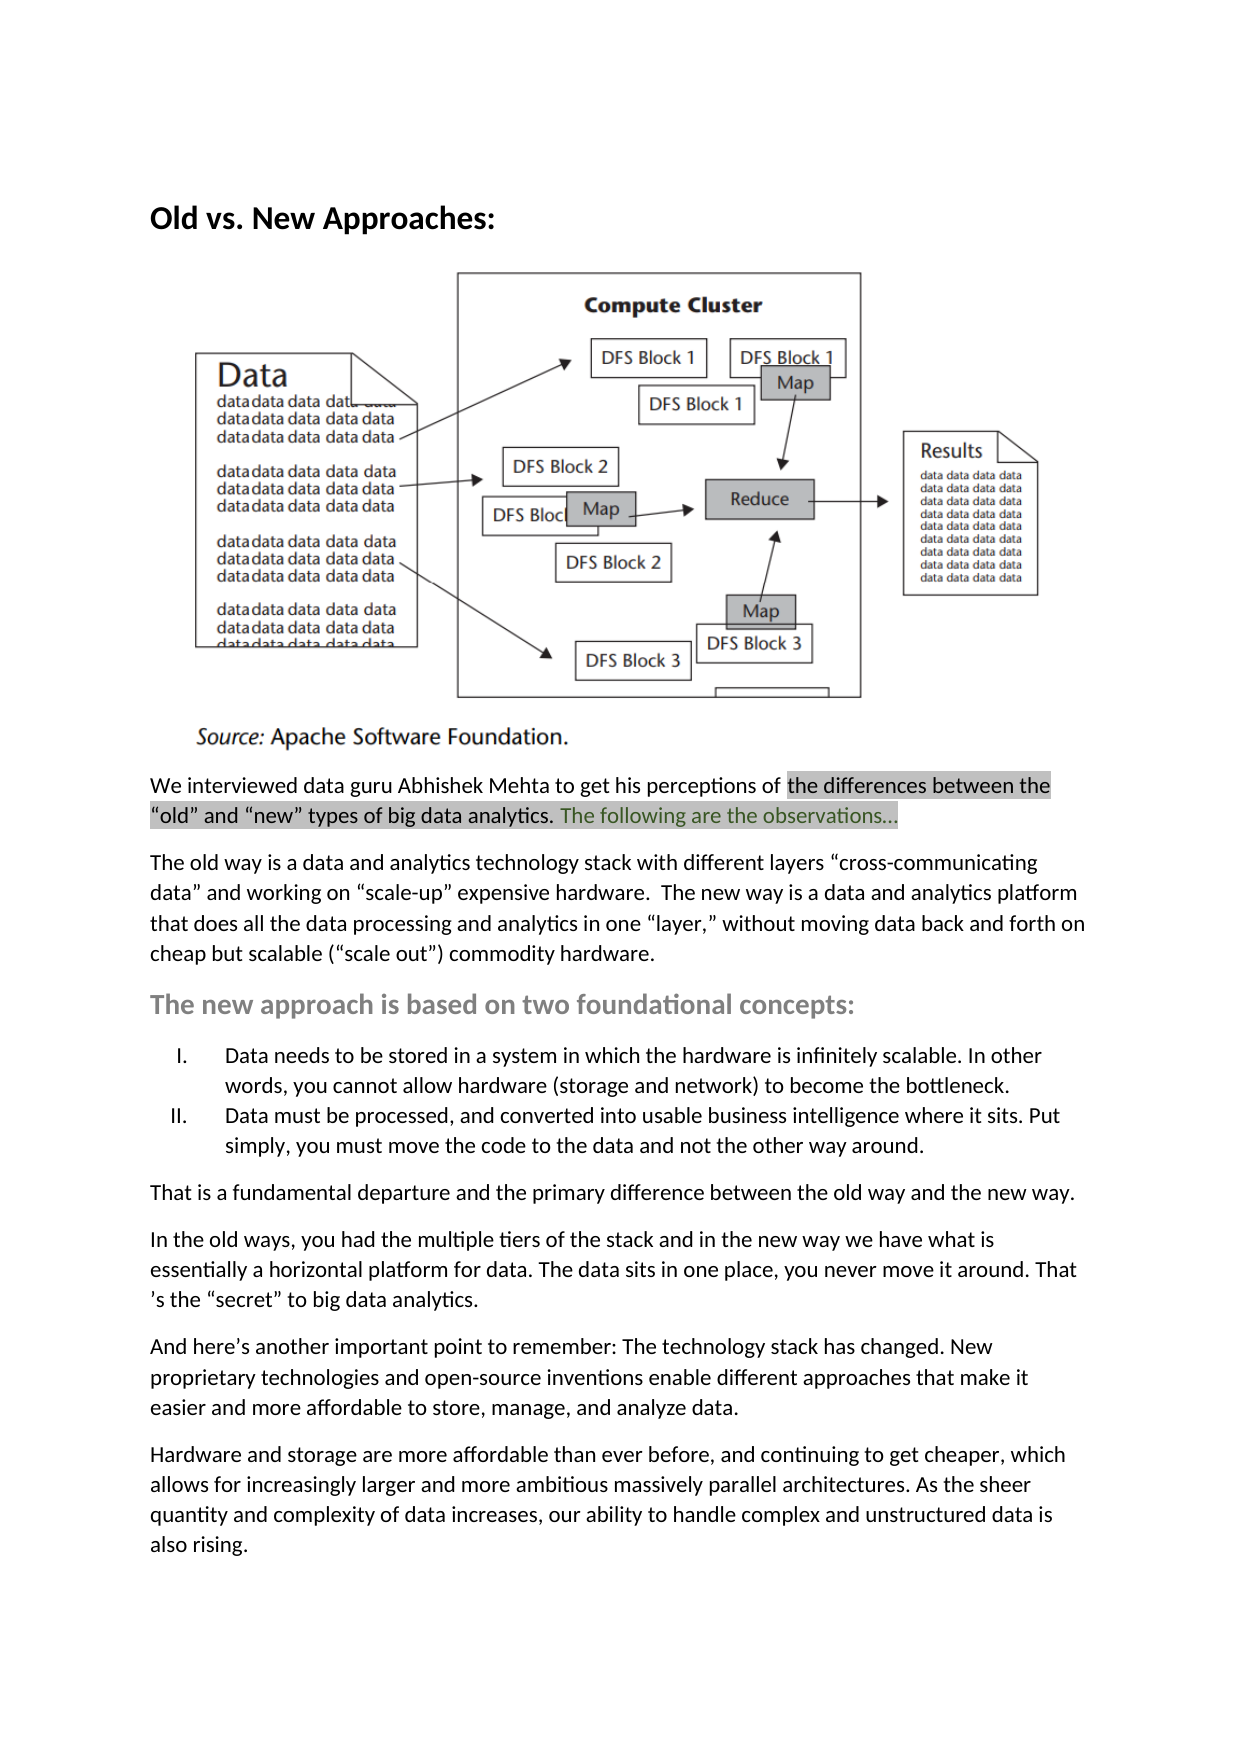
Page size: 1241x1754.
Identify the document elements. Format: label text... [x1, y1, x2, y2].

list Data needs to be stored in a system in which the hardware is infinitely scalable. In other words, you cannot allow hardware (storage and network) to become the bottleneck. [187, 1041, 1090, 1099]
text Hardware and storage are more affordable than ever before, and continuing to get cheaper, which allows for increasingly larger and more ambitious massively parallel architectures. As the sheer quantity and complexity of data increases, our ability to handle complex and unstructured data is also rising. [150, 1440, 1090, 1558]
picture [150, 239, 1091, 753]
text And here’s another important point to remember: The technology stack has changed. New proprietary technologies and open-source inventions enable different approaches that make it easier and more affordable to store, manage, and analyze data. [150, 1332, 1090, 1421]
text In the old ways, you had the multiple tiers of the stack and in the new way we have what is essentially a horizontal platform for data. The data sits in one place, you never move it around. That ’s the “secret” to big data analytics. [150, 1225, 1090, 1314]
text The new approach is based on two foundational concepts: [150, 986, 1090, 1021]
list Data must be processed, and converted into usable business intelligence where it sits. Put simply, you must move the code to the data and not the other way around. [187, 1101, 1090, 1159]
text Old vs. New Approaches: [150, 197, 1090, 239]
text The old way is a data and analytics technology stack with different layers “cross-communicating data” and working on “scale-up” expensive hardware. The new way is a data and analytics platform that does all the data processing and analytics in one “layer,” without moving data back and forth on cheap but scalable (“scale out”) commodity hardware. [150, 848, 1090, 967]
text We interviewed data guru Abhishek Mehta to get his perceptions of the differences between the “old” and “new” types of big data analytics. The following are the observations… [150, 771, 1090, 829]
text That is a fundamental departure and the primary difference between the old way and the new way. [150, 1178, 1090, 1206]
